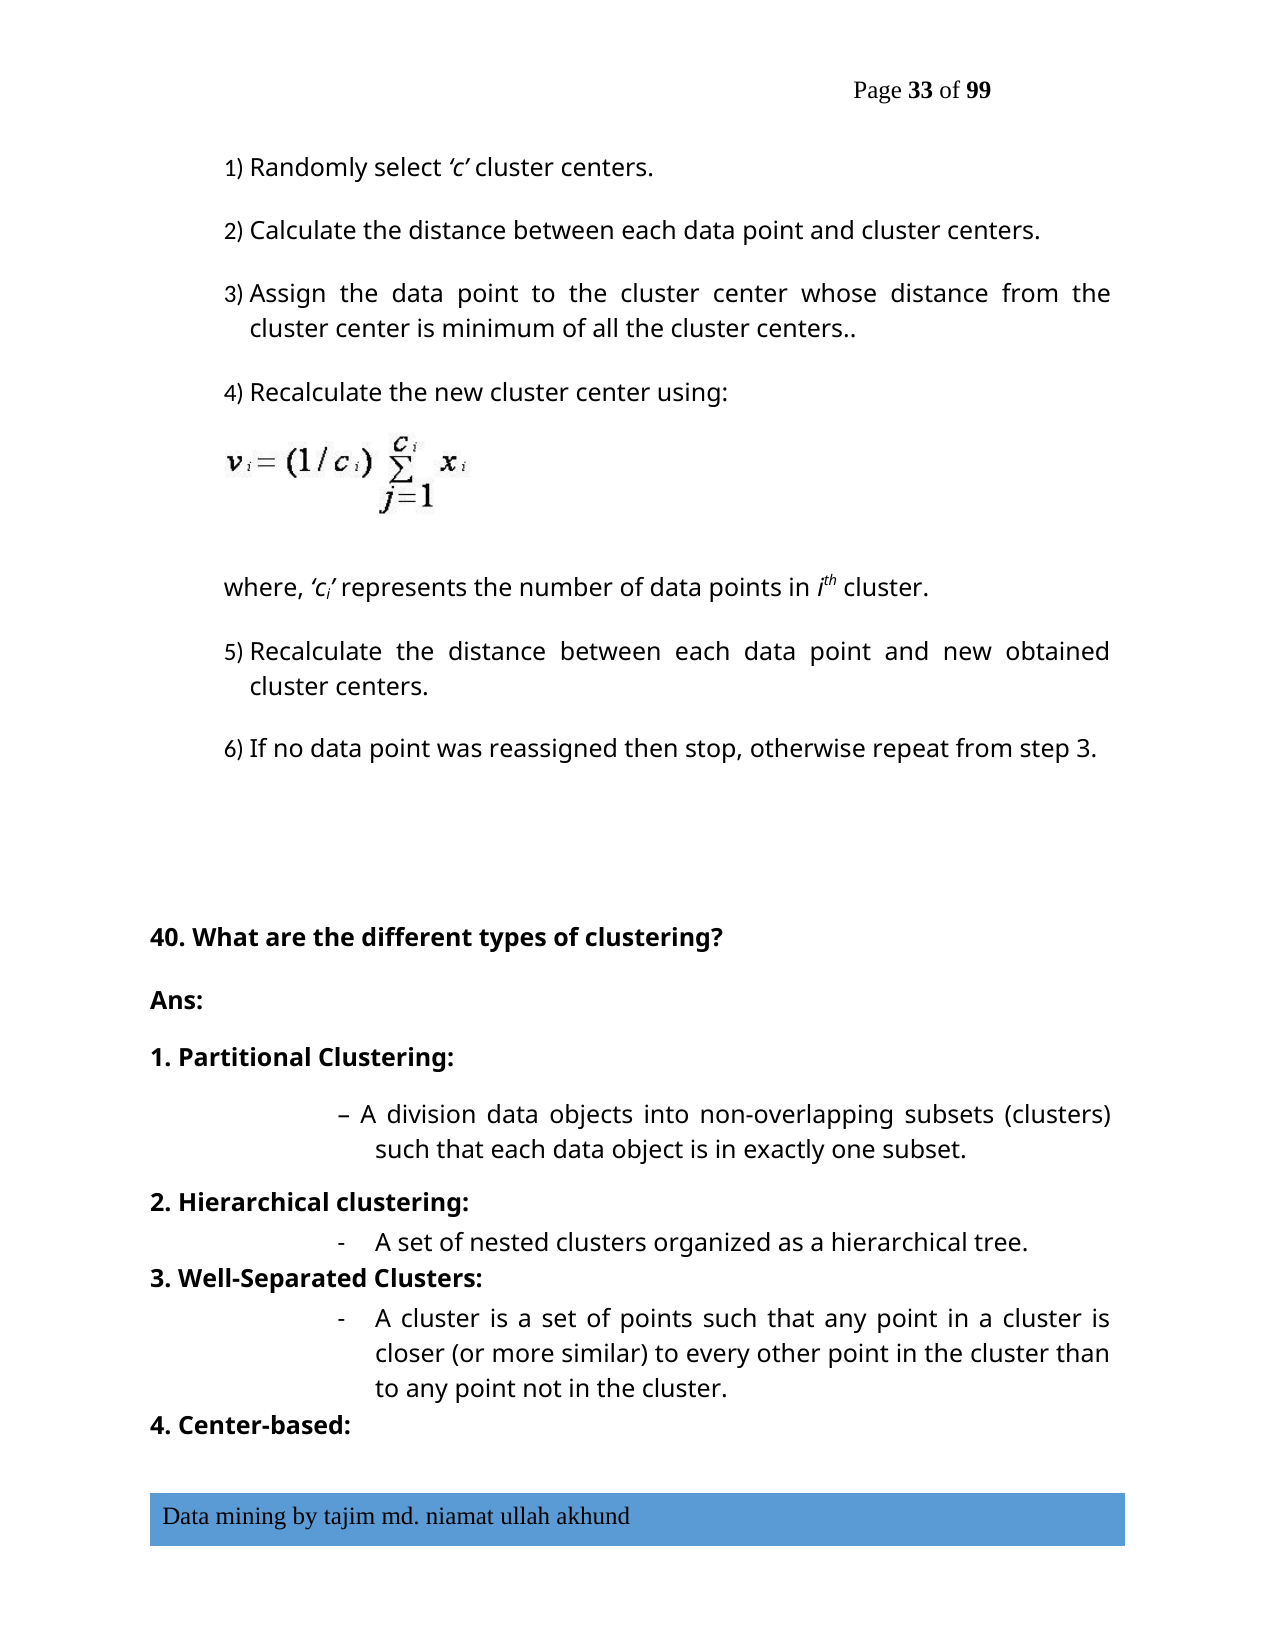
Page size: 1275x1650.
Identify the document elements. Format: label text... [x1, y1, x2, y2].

list Calculate the distance between each data point and cluster centers. [223, 213, 1112, 247]
list Recalculate the distance between each data point and new obtained cluster centers. [223, 633, 1112, 702]
text where, ‘ci’ represents the number of data points in ith cluster. [223, 570, 1112, 604]
list A cluster is a set of points such that any point in a cluster is closer (or more similar) to every other point in the cluster than to any point not in the cluster. [337, 1301, 1112, 1405]
text Ans: [150, 983, 1112, 1017]
text 1. Partitional Clustering: [150, 1040, 1112, 1074]
list Recalculate the new cluster center using: [223, 374, 1112, 408]
text 40. What are the different types of clustering? [150, 920, 1112, 954]
picture [225, 432, 486, 517]
list A set of nested clusters organized as a hierarchical tree. [337, 1224, 1112, 1258]
list Assign the data point to the cluster center whose distance from the cluster center is minimum of all the cluster centers.. [223, 276, 1112, 345]
text 3. Well-Separated Clusters: [150, 1261, 1112, 1295]
text 2. Hierarchical clustering: [150, 1184, 1112, 1218]
list If no data point was reassigned then stop, otherwise repeat from step 3. [223, 731, 1112, 765]
text – A division data objects into non-overlapping subsets (clusters) such that each data object is in exactly one subset. [337, 1096, 1112, 1165]
text 4. Center-based: [150, 1407, 1112, 1441]
list Randomly select ‘c’ cluster centers. [223, 150, 1112, 184]
